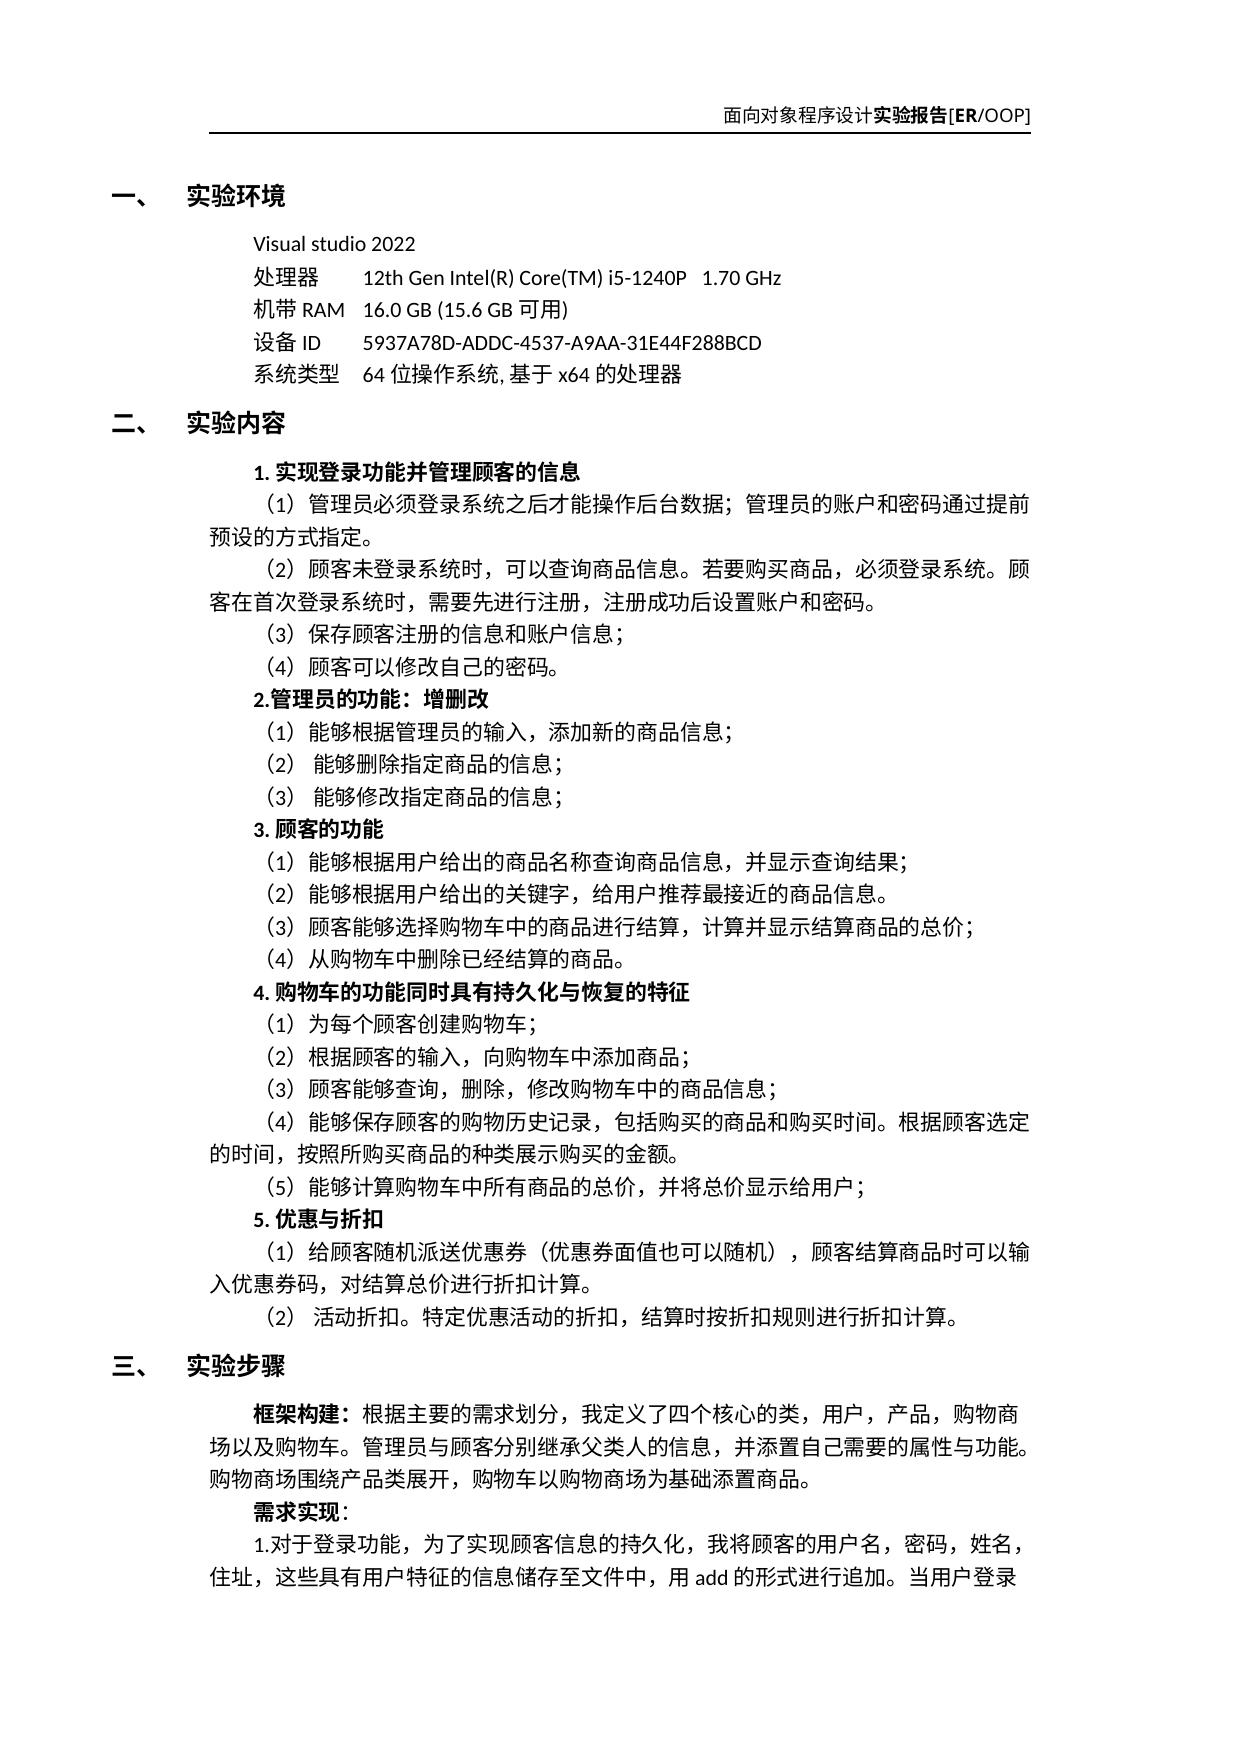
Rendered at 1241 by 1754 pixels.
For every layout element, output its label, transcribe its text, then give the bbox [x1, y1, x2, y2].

text （1）给顾客随机派送优惠券（优惠券面值也可以随机），顾客结算商品时可以输入优惠券码，对结算总价进行折扣计算。 [209, 1234, 1031, 1299]
text （2） 活动折扣。特定优惠活动的折扣，结算时按折扣规则进行折扣计算。 [209, 1299, 1031, 1332]
text 4. 购物车的功能同时具有持久化与恢复的特征 [209, 974, 1031, 1007]
text Visual studio 2022 [209, 227, 1031, 259]
text （3）顾客能够查询，删除，修改购物车中的商品信息； [209, 1072, 1031, 1104]
text （3） 能够修改指定商品的信息； [209, 779, 1031, 812]
text （1）为每个顾客创建购物车； [209, 1007, 1031, 1039]
list 实验环境 [111, 162, 1031, 227]
text （2） 能够删除指定商品的信息； [209, 747, 1031, 779]
text （1）能够根据用户给出的商品名称查询商品信息，并显示查询结果； [209, 844, 1031, 877]
text （1）管理员必须登录系统之后才能操作后台数据；管理员的账户和密码通过提前预设的方式指定。 [209, 487, 1031, 552]
list 实验内容 [111, 389, 1031, 454]
text （2）顾客未登录系统时，可以查询商品信息。若要购买商品，必须登录系统。顾客在首次登录系统时，需要先进行注册，注册成功后设置账户和密码。 [209, 552, 1031, 617]
text 5. 优惠与折扣 [209, 1202, 1031, 1234]
text 需求实现： [209, 1494, 1031, 1527]
text （2）根据顾客的输入，向购物车中添加商品； [209, 1039, 1031, 1072]
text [209, 1527, 1031, 1592]
text 3. 顾客的功能 [209, 812, 1031, 844]
text （4）能够保存顾客的购物历史记录，包括购买的商品和购买时间。根据顾客选定的时间，按照所购买商品的种类展示购买的金额。 [209, 1104, 1031, 1169]
text （1）能够根据管理员的输入，添加新的商品信息； [209, 714, 1031, 747]
text 框架构建：根据主要的需求划分，我定义了四个核心的类，用户，产品，购物商场以及购物车。管理员与顾客分别继承父类人的信息，并添置自己需要的属性与功能。购物商场围绕产品类展开，购物车以购物商场为基础添置商品。 [209, 1397, 1031, 1494]
text （3）保存顾客注册的信息和账户信息； [209, 617, 1031, 649]
text 1. 实现登录功能并管理顾客的信息 [209, 454, 1031, 487]
text 设备 ID 5937A78D-ADDC-4537-A9AA-31E44F288BCD [209, 324, 1031, 357]
text （5）能够计算购物车中所有商品的总价，并将总价显示给用户； [209, 1169, 1031, 1202]
text （4）从购物车中删除已经结算的商品。 [209, 942, 1031, 974]
text 处理器 12th Gen Intel(R) Core(TM) i5-1240P 1.70 GHz [209, 259, 1031, 292]
text 机带 RAM 16.0 GB (15.6 GB 可用) [209, 292, 1031, 324]
text 2.管理员的功能：增删改 [209, 682, 1031, 714]
text （4）顾客可以修改自己的密码。 [209, 649, 1031, 682]
text 系统类型 64 位操作系统, 基于 x64 的处理器 [209, 357, 1031, 389]
text （3）顾客能够选择购物车中的商品进行结算，计算并显示结算商品的总价； [209, 909, 1031, 942]
list 实验步骤 [111, 1332, 1031, 1397]
text （2）能够根据用户给出的关键字，给用户推荐最接近的商品信息。 [209, 877, 1031, 909]
